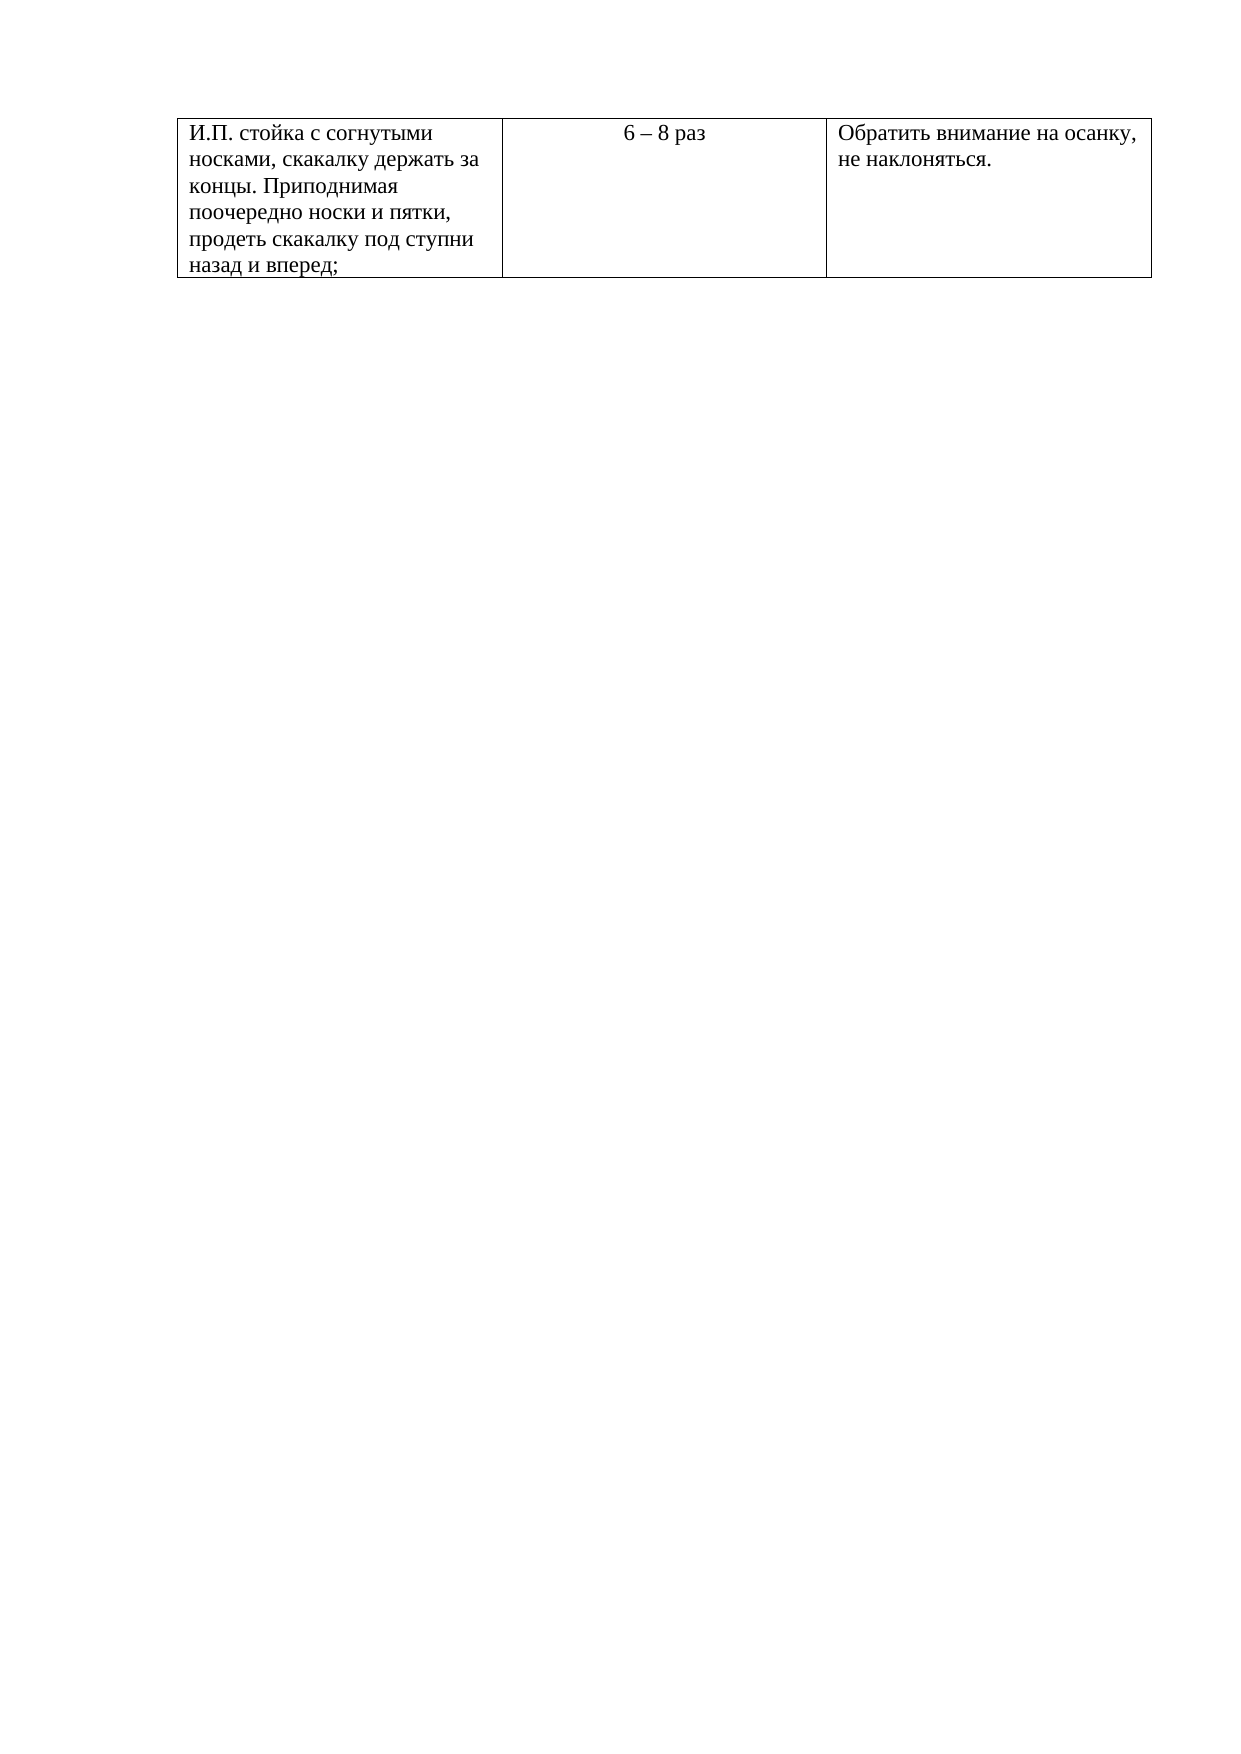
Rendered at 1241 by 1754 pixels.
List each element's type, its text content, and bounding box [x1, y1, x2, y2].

table_cell И.П. стойка с согнутыми носками, скакалку держать за концы. Приподнимая поочередно носки и пятки, продеть скакалку под ступни назад и вперед; [178, 119, 502, 277]
table_cell Обратить внимание на осанку, не наклоняться. [827, 119, 1151, 277]
table_cell 6 – 8 раз [503, 119, 826, 277]
